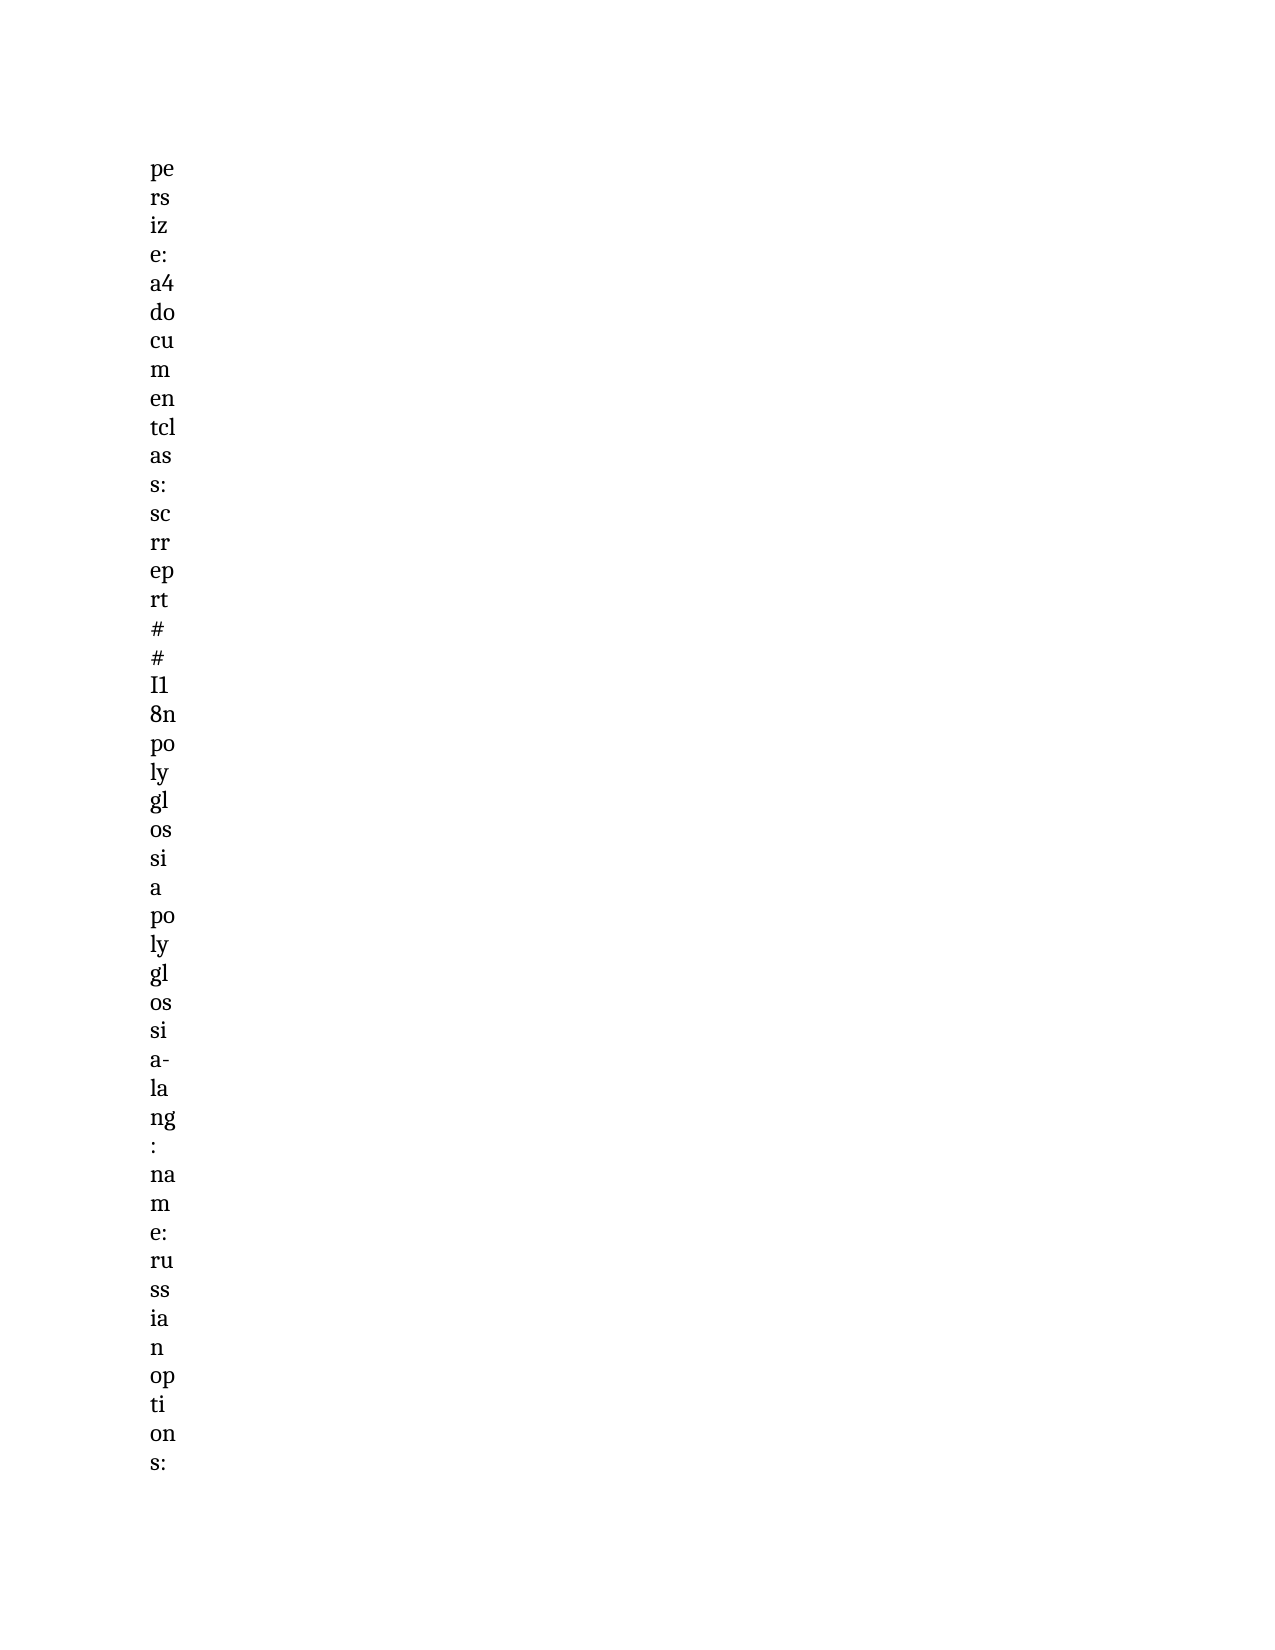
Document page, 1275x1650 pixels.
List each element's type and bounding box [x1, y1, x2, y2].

table_cell [139, 150, 187, 1476]
